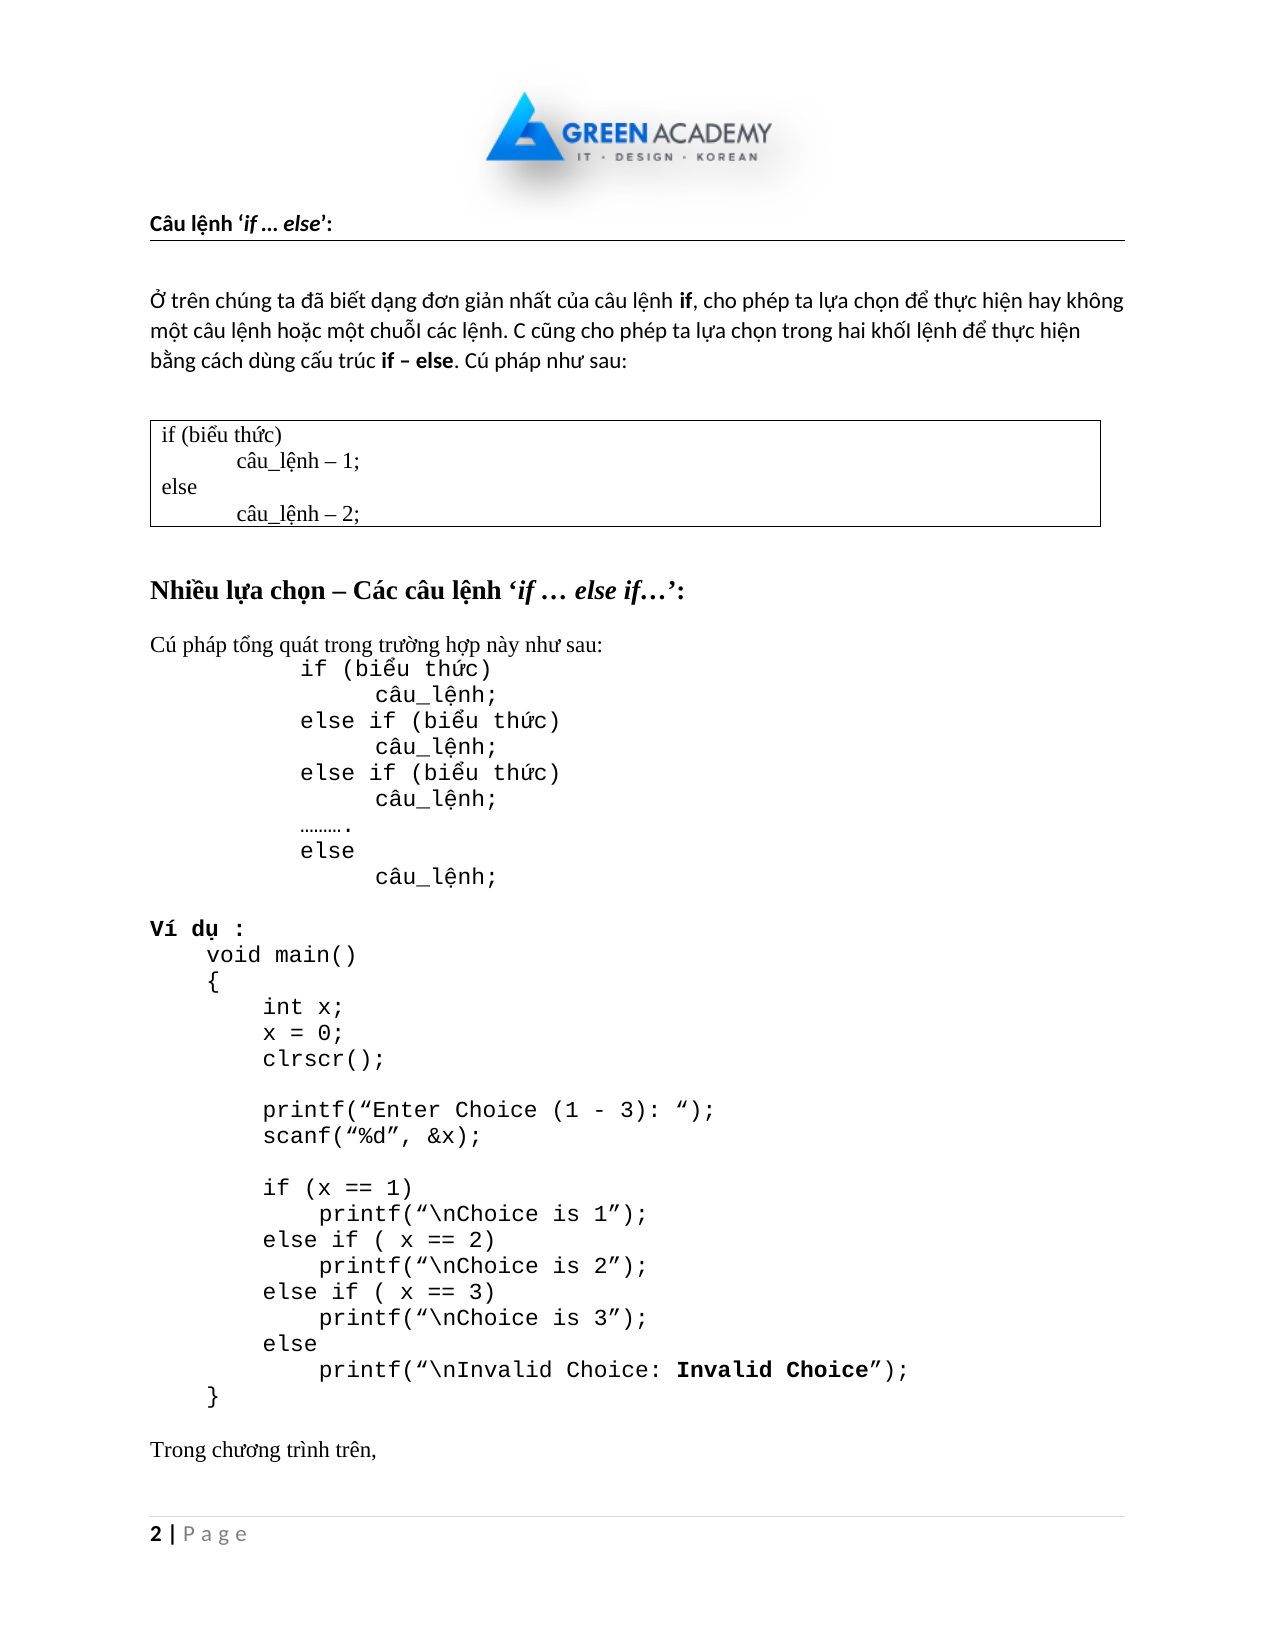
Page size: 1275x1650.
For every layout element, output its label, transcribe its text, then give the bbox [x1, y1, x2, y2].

text x = 0; [187, 1021, 1125, 1047]
text else if (biểu thức) [150, 710, 1125, 736]
text scanf(“%d”, &x); [187, 1125, 1125, 1151]
text Ví dụ : [150, 917, 1125, 943]
text printf(“Enter Choice (1 - 3): “); [187, 1099, 1125, 1125]
text câu_lệnh; [150, 736, 1125, 762]
text Câu lệnh ‘if … else’: [150, 209, 1125, 240]
text câu_lệnh; [150, 787, 1125, 813]
text Trong chương trình trên, [150, 1436, 1125, 1462]
text clrscr(); [187, 1047, 1125, 1073]
text else if ( x == 2) [187, 1228, 1125, 1254]
text if (biểu thức) [225, 658, 1125, 684]
text printf(“\nChoice is 1”); [187, 1202, 1125, 1228]
text int x; [187, 995, 1125, 1021]
text } [187, 1384, 1125, 1410]
text void main() [187, 943, 1125, 969]
text câu_lệnh; [150, 684, 1125, 710]
text Cú pháp tổng quát trong trường hợp này như sau: [150, 631, 1125, 658]
text else [187, 1332, 1125, 1358]
text else [150, 839, 1125, 865]
table_header if (biểu thức) câu_lệnh – 1; else câu_lệnh – 2; [151, 421, 1100, 526]
text if (x == 1) [187, 1177, 1125, 1202]
text printf(“\nChoice is 2”); [187, 1254, 1125, 1280]
text printf(“\nChoice is 3”); [187, 1306, 1125, 1332]
text câu_lệnh; [150, 865, 1125, 891]
text printf(“\nInvalid Choice: Invalid Choice”); [187, 1358, 1125, 1384]
text ………. [150, 813, 1125, 839]
text else if (biểu thức) [150, 762, 1125, 787]
text Ở trên chúng ta đã biết dạng đơn giản nhất của câu lệnh if, cho phép ta lựa chọn để thực hiện hay không một câu lệnh hoặc một chuỗI các lệnh. C cũng cho phép ta lựa chọn trong hai khốI lệnh để thực hiện bằng cách dùng cấu trúc if – else. Cú pháp như sau: [150, 286, 1125, 374]
text Nhiều lựa chọn – Các câu lệnh ‘if … else if…’: [150, 574, 1125, 605]
text { [187, 969, 1125, 995]
text else if ( x == 3) [187, 1280, 1125, 1306]
